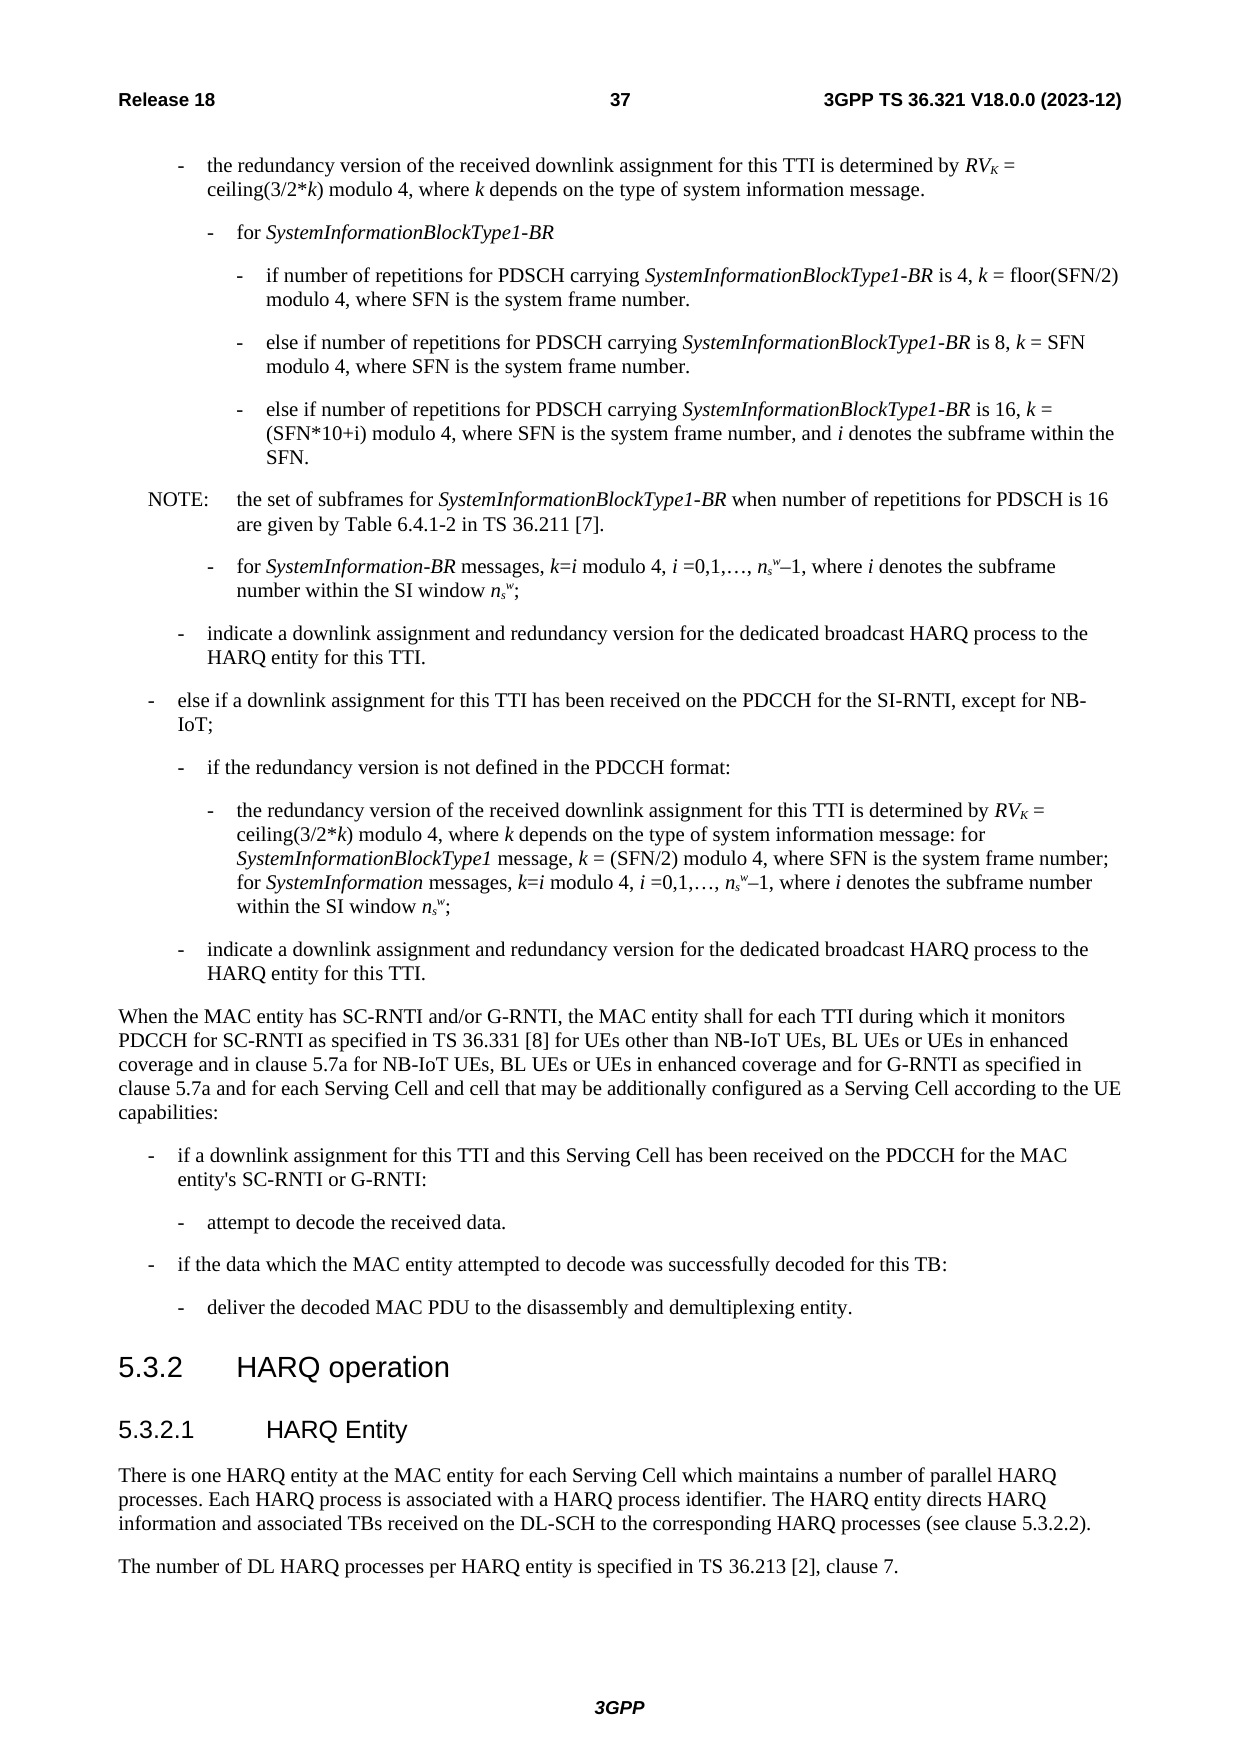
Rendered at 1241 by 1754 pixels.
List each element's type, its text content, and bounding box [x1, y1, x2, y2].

subtitle 5.3.2.1 HARQ Entity [118, 1415, 1122, 1444]
subtitle 5.3.2 HARQ operation [118, 1351, 1122, 1384]
text - the redundancy version of the received downlink assignment for this TTI is determined by RVK = ceiling(3/2*k) modulo 4, where k depends on the type of system information message: for SystemInformationBlockType1 message, k = (SFN/2) modulo 4, where SFN is the system frame number; for SystemInformation messages, k=i modulo 4, i =0,1,…, nsw–1, where i denotes the subframe number within the SI window nsw; [207, 798, 1122, 918]
text NOTE: the set of subframes for SystemInformationBlockType1-BR when number of repetitions for PDSCH is 16 are given by Table 6.4.1-2 in TS 36.211 [7]. [148, 487, 1122, 536]
text There is one HARQ entity at the MAC entity for each Serving Cell which maintains a number of parallel HARQ processes. Each HARQ process is associated with a HARQ process identifier. The HARQ entity directs HARQ information and associated TBs received on the DL-SCH to the corresponding HARQ processes (see clause 5.3.2.2). [118, 1463, 1122, 1535]
text - if a downlink assignment for this TTI and this Serving Cell has been received on the PDCCH for the MAC entity's SC-RNTI or G-RNTI: [148, 1143, 1122, 1191]
text - else if number of repetitions for PDSCH carrying SystemInformationBlockType1-BR is 16, k = (SFN*10+i) modulo 4, where SFN is the system frame number, and i denotes the subframe within the SFN. [236, 396, 1122, 469]
text - for SystemInformationBlockType1-BR [207, 220, 1122, 244]
text The number of DL HARQ processes per HARQ entity is specified in TS 36.213 [2], clause 7. [118, 1554, 1122, 1578]
text - indicate a downlink assignment and redundancy version for the dedicated broadcast HARQ process to the HARQ entity for this TTI. [177, 937, 1122, 985]
text - for SystemInformation-BR messages, k=i modulo 4, i =0,1,…, nsw–1, where i denotes the subframe number within the SI window nsw; [207, 554, 1122, 602]
text - else if number of repetitions for PDSCH carrying SystemInformationBlockType1-BR is 8, k = SFN modulo 4, where SFN is the system frame number. [236, 329, 1122, 378]
text - deliver the decoded MAC PDU to the disassembly and demultiplexing entity. [177, 1295, 1122, 1319]
text - the redundancy version of the received downlink assignment for this TTI is determined by RVK = ceiling(3/2*k) modulo 4, where k depends on the type of system information message. [177, 153, 1122, 201]
text - if number of repetitions for PDSCH carrying SystemInformationBlockType1-BR is 4, k = floor(SFN/2) modulo 4, where SFN is the system frame number. [236, 263, 1122, 311]
text - if the data which the MAC entity attempted to decode was successfully decoded for this TB: [148, 1252, 1122, 1276]
text - indicate a downlink assignment and redundancy version for the dedicated broadcast HARQ process to the HARQ entity for this TTI. [177, 621, 1122, 669]
text - attempt to decode the received data. [177, 1209, 1122, 1234]
text - if the redundancy version is not defined in the PDCCH format: [177, 755, 1122, 779]
text - else if a downlink assignment for this TTI has been received on the PDCCH for the SI-RNTI, except for NB-IoT; [148, 688, 1122, 736]
text When the MAC entity has SC-RNTI and/or G-RNTI, the MAC entity shall for each TTI during which it monitors PDCCH for SC-RNTI as specified in TS 36.331 [8] for UEs other than NB-IoT UEs, BL UEs or UEs in enhanced coverage and in clause 5.7a for NB-IoT UEs, BL UEs or UEs in enhanced coverage and for G-RNTI as specified in clause 5.7a and for each Serving Cell and cell that may be additionally configured as a Serving Cell according to the UE capabilities: [118, 1004, 1122, 1124]
